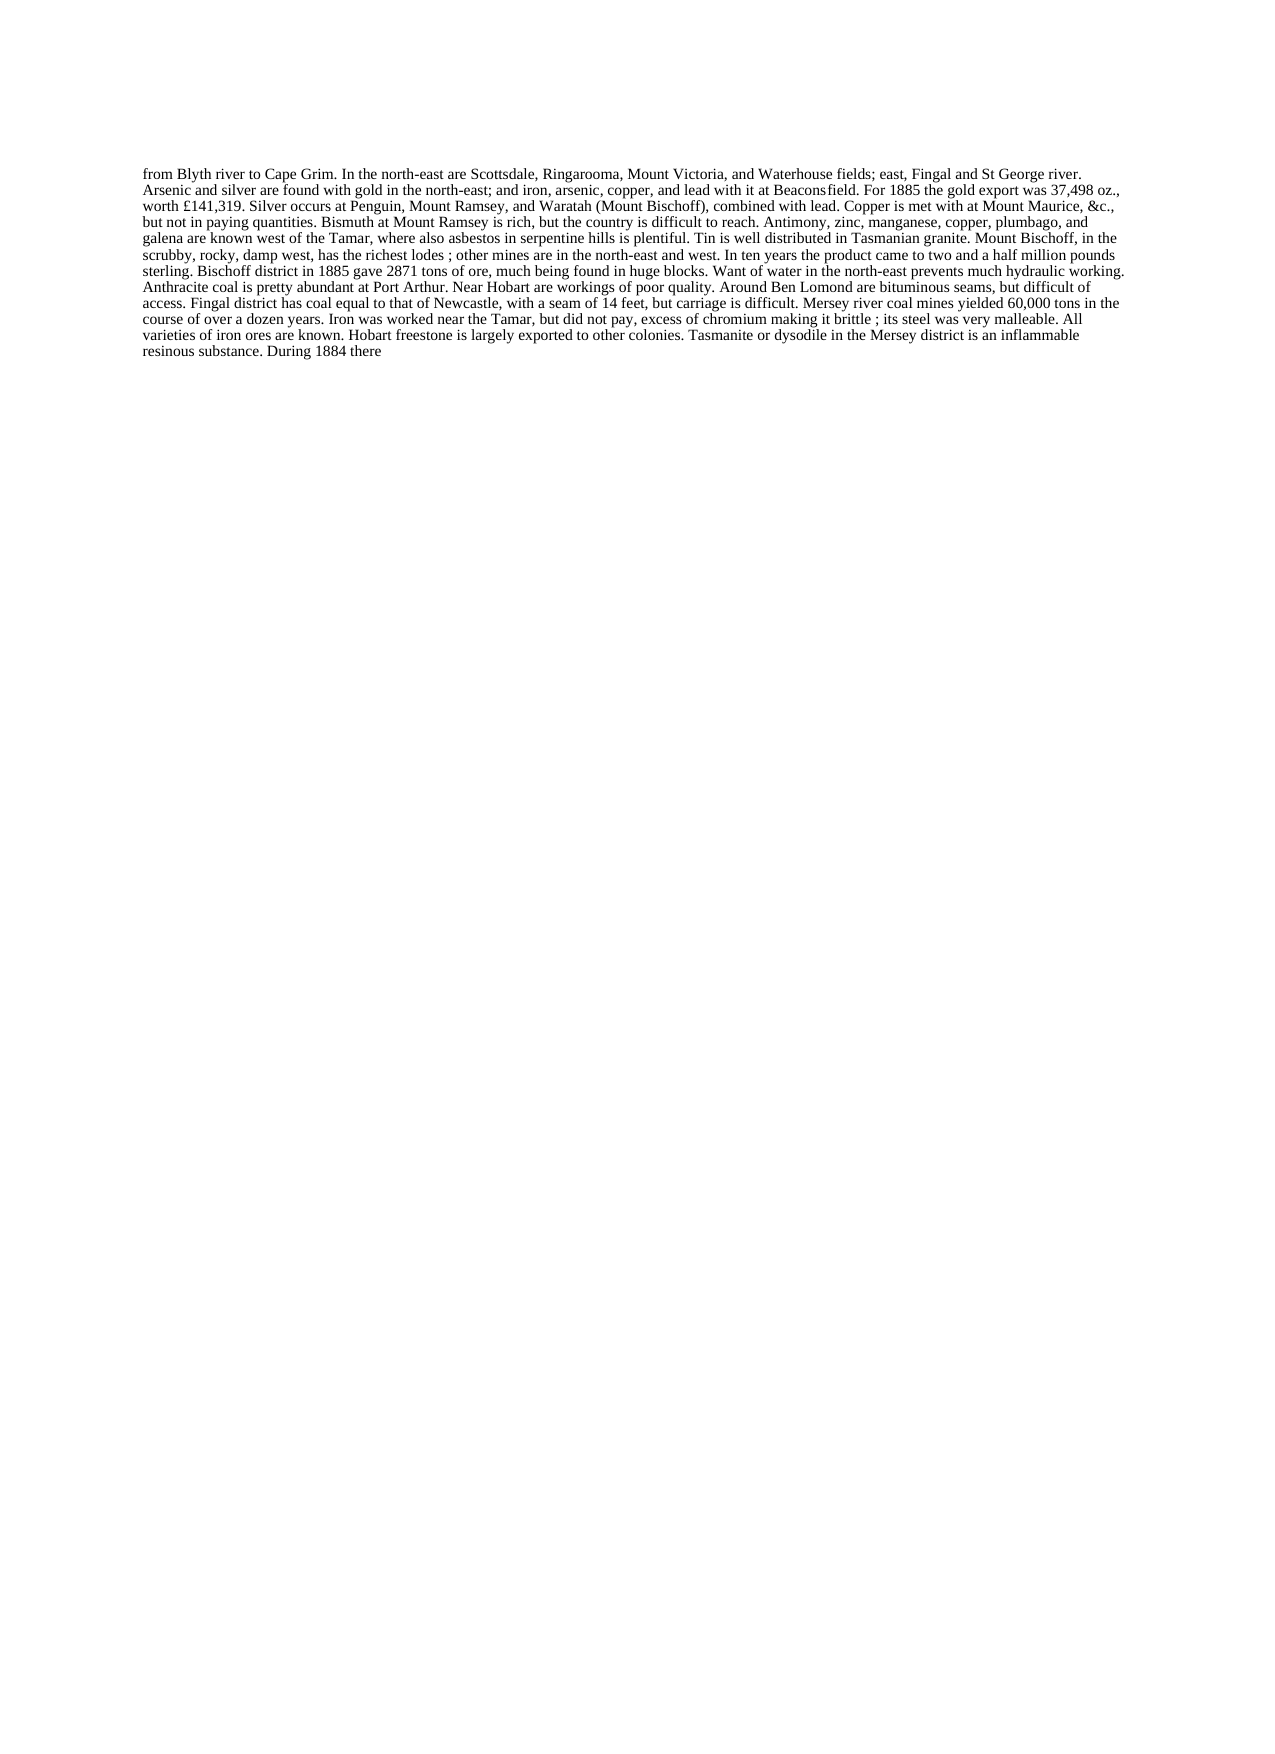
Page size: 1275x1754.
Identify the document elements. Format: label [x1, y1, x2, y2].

text [142, 167, 1128, 360]
